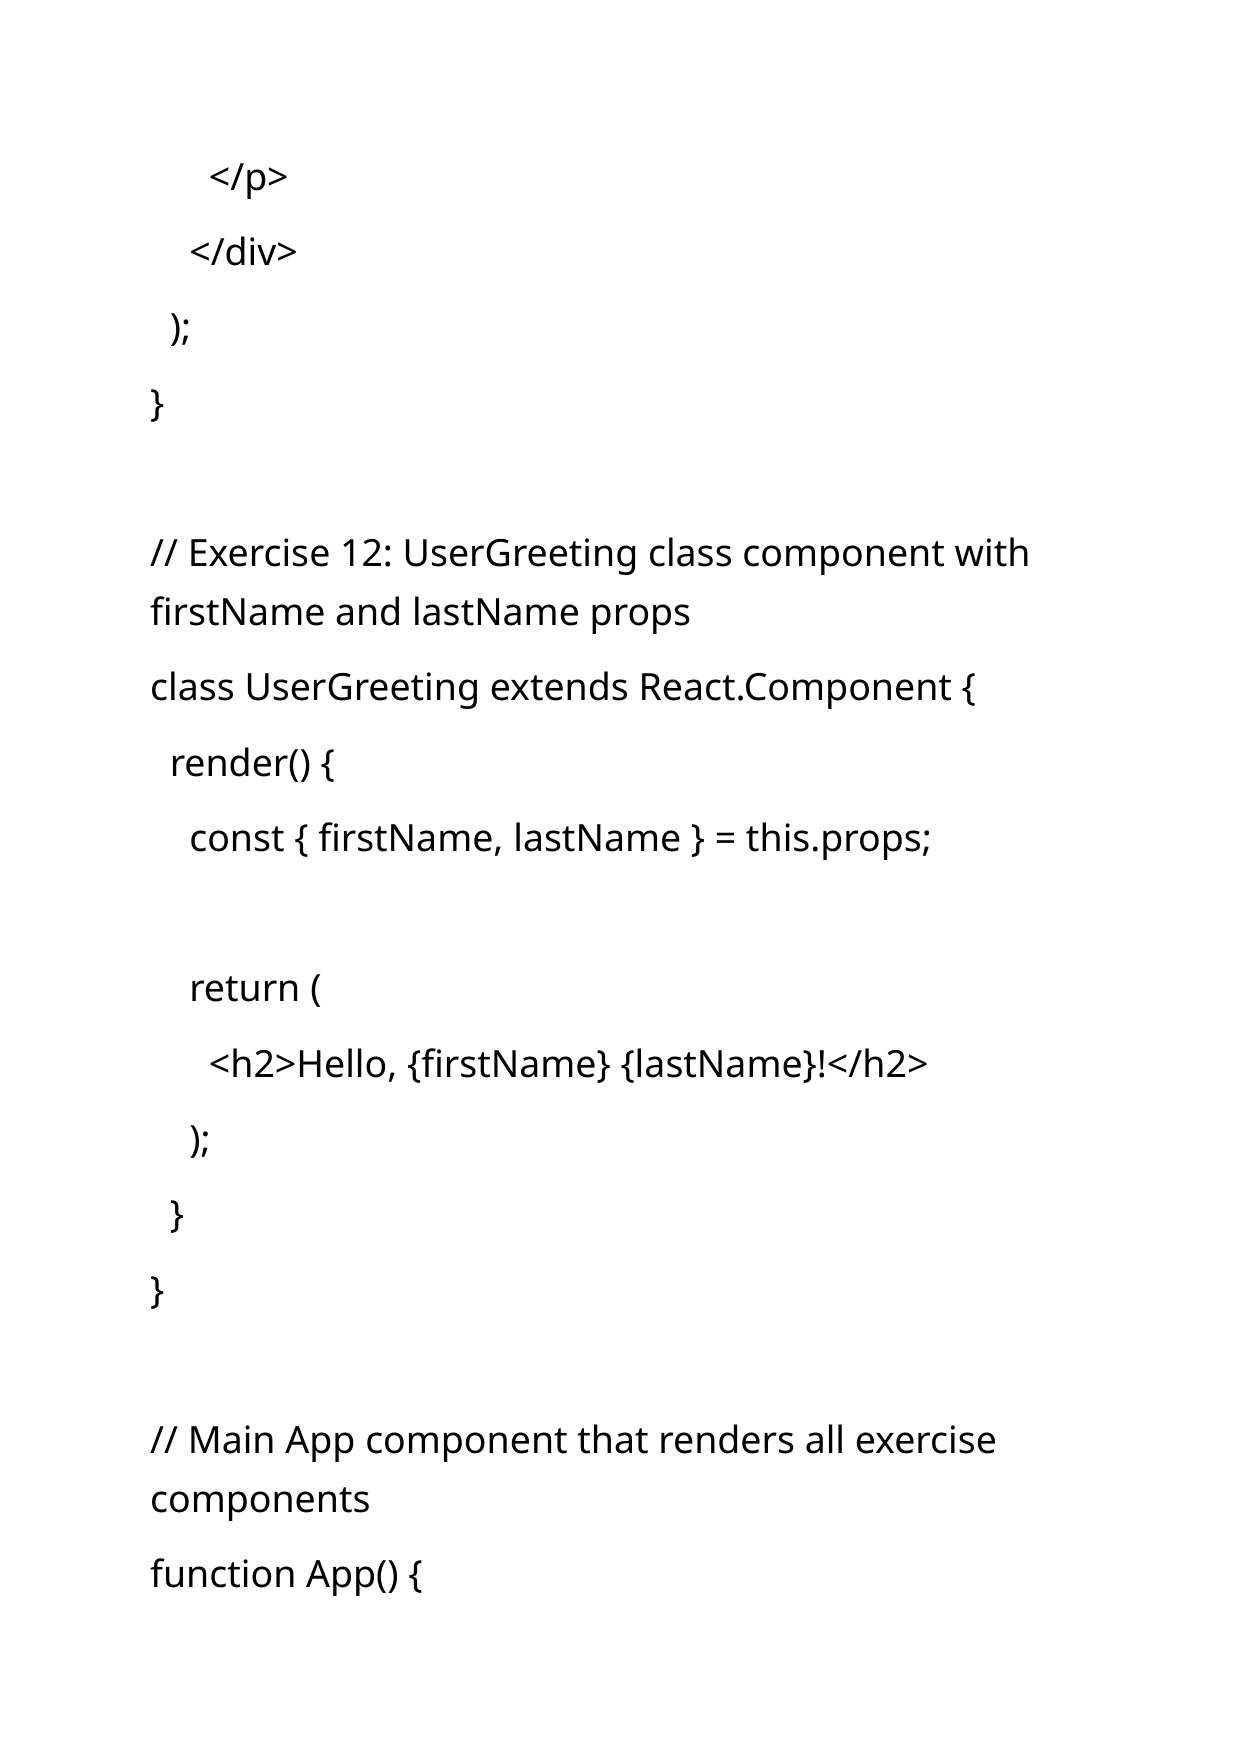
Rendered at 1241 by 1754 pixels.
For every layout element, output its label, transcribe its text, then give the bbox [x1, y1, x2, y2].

text return ( [150, 962, 1090, 1013]
text } [150, 1188, 1090, 1239]
text ); [150, 1112, 1090, 1163]
text render() { [150, 736, 1090, 787]
text <h2>Hello, {firstName} {lastName}!</h2> [150, 1037, 1090, 1088]
text // Main App component that renders all exercise components [150, 1414, 1090, 1523]
text ); [150, 301, 1090, 352]
text } [150, 376, 1090, 427]
text // Exercise 12: UserGreeting class component with firstName and lastName props [150, 527, 1090, 636]
text const { firstName, lastName } = this.props; [150, 811, 1090, 862]
text class UserGreeting extends React.Component { [150, 661, 1090, 712]
text </p> [150, 150, 1090, 201]
text function App() { [150, 1548, 1090, 1599]
text </div> [150, 225, 1090, 276]
text } [150, 1263, 1090, 1314]
